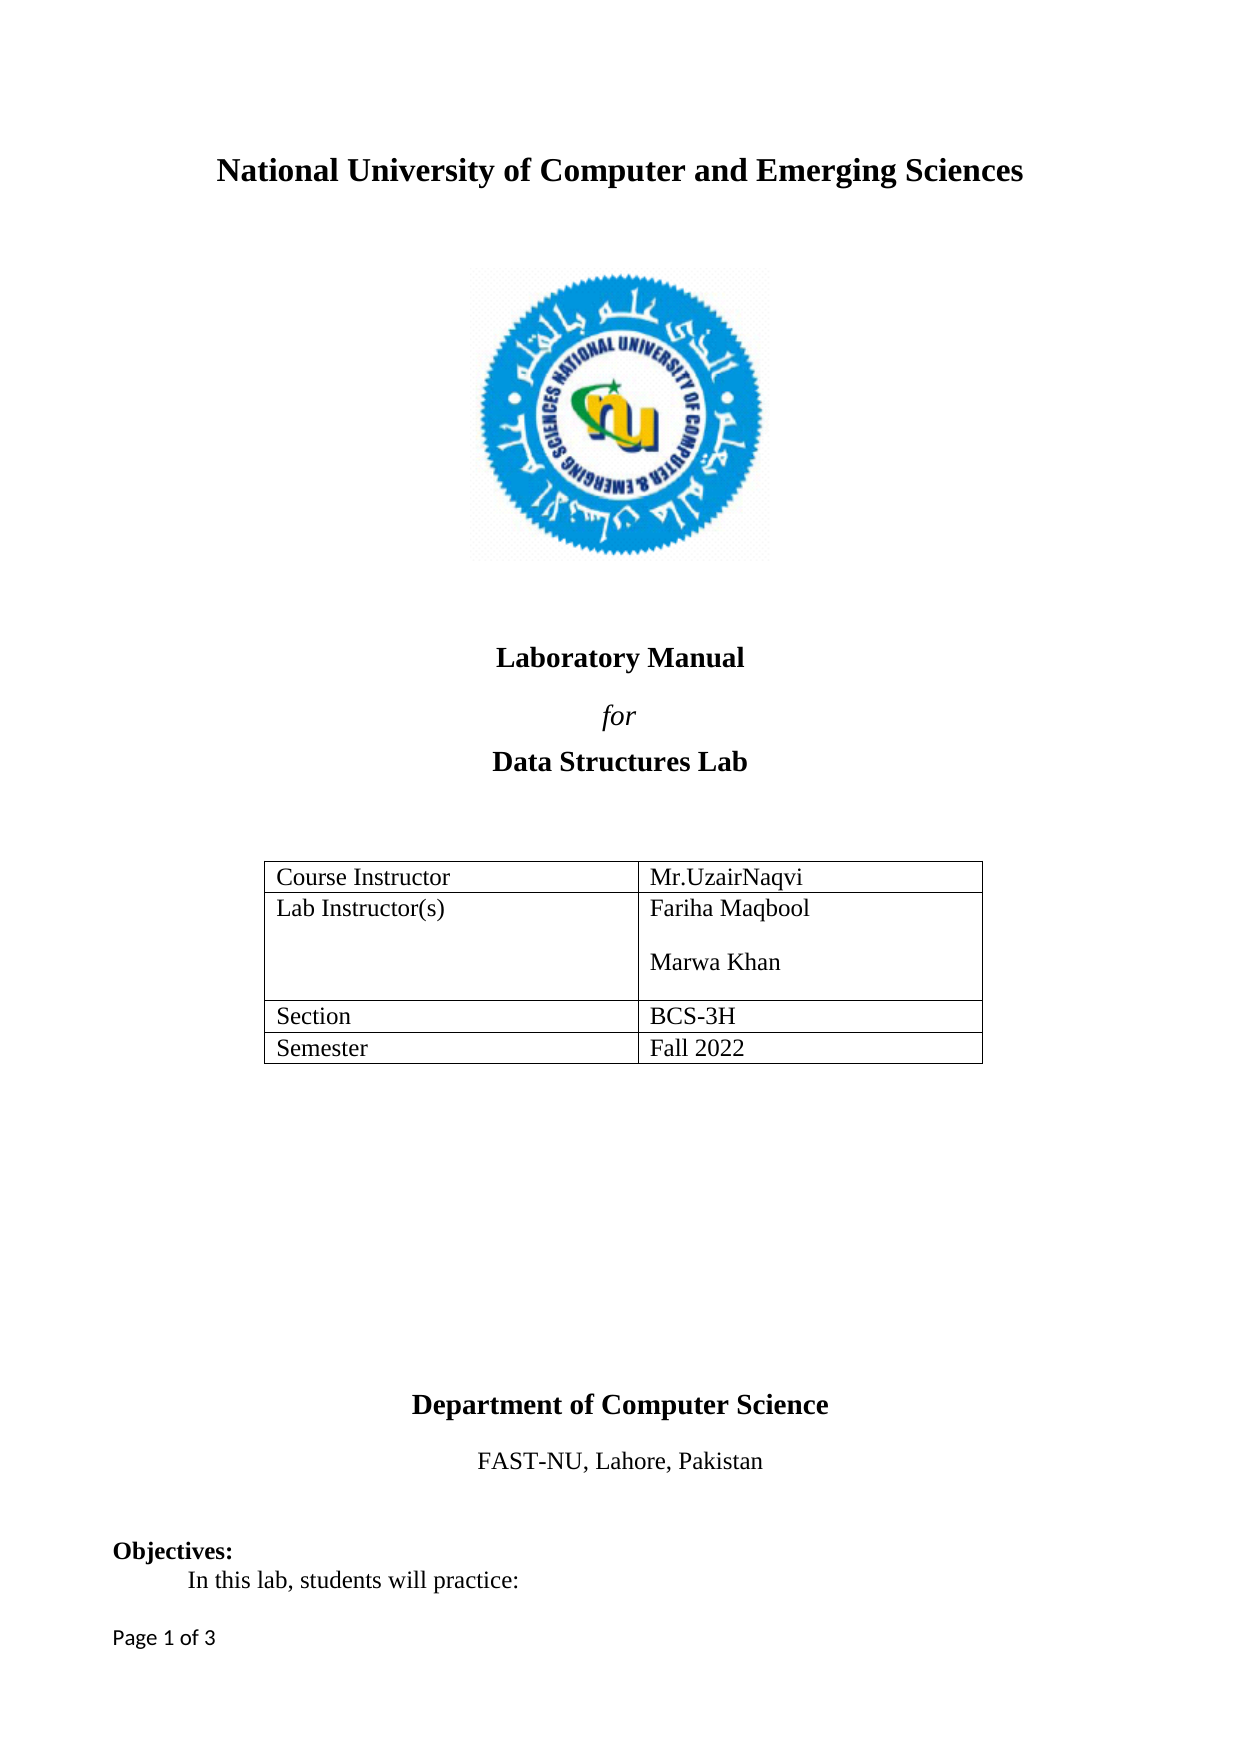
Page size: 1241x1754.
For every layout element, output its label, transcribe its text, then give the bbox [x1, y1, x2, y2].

table_header Course Instructor [265, 862, 638, 892]
table_cell Fall 2022 [639, 1033, 982, 1063]
title Data Structures Lab [112, 744, 1128, 778]
table_cell Semester [265, 1033, 638, 1063]
subtitle for [112, 698, 1128, 732]
picture [470, 268, 770, 561]
text National University of Computer and Emerging Sciences [112, 150, 1128, 188]
table_cell Lab Instructor(s) [265, 893, 638, 1000]
text Objectives: [112, 1536, 1128, 1565]
text FAST-NU, Lahore, Pakistan [112, 1446, 1128, 1475]
table_header Mr.UzairNaqvi [639, 862, 982, 892]
text In this lab, students will practice: [187, 1565, 1128, 1594]
table_cell Fariha Maqbool Marwa Khan [639, 893, 982, 1000]
table_cell Section [265, 1001, 638, 1032]
text Department of Computer Science [112, 1387, 1128, 1421]
table_cell BCS-3H [639, 1001, 982, 1032]
title Laboratory Manual [112, 640, 1128, 673]
